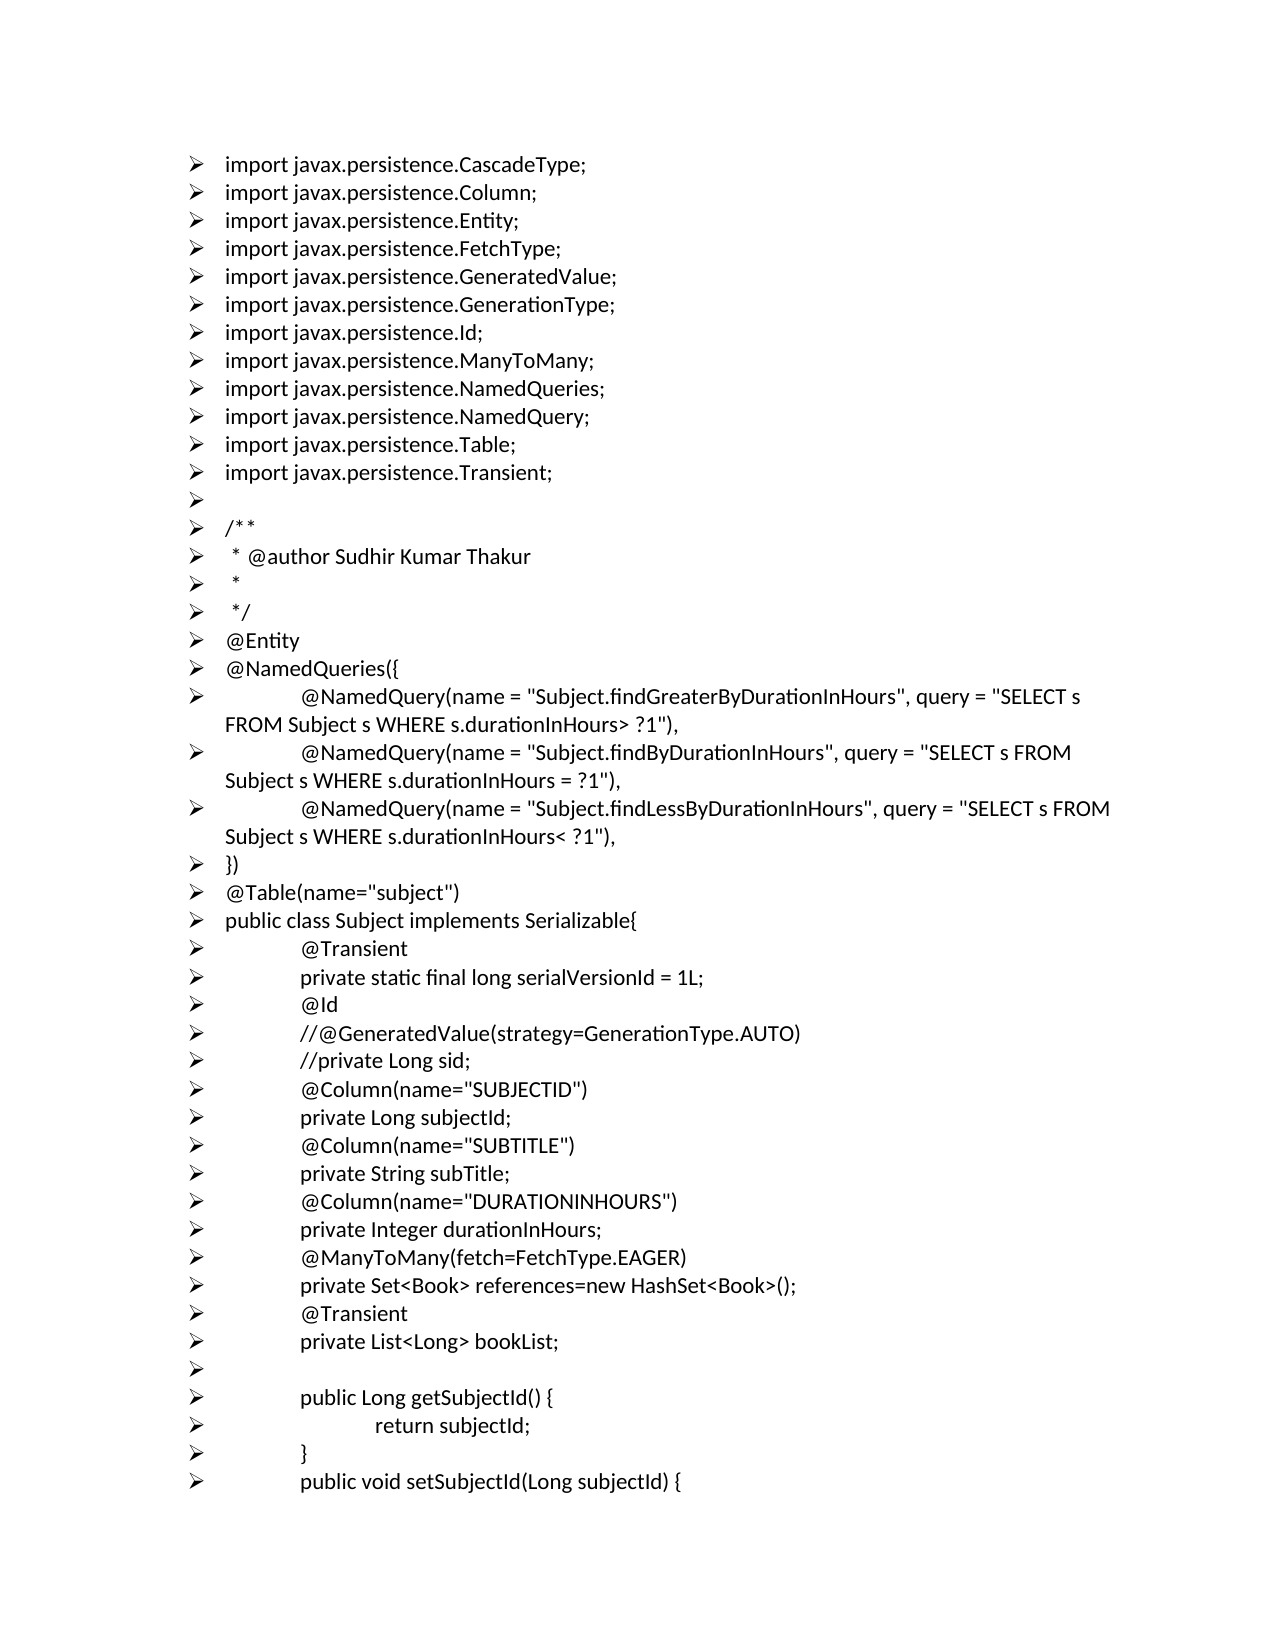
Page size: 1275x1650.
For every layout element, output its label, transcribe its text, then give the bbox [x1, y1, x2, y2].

list @NamedQuery(name = "Subject.findLessByDurationInHours", query = "SELECT s FROM Subject s WHERE s.durationInHours< ?1"), [187, 794, 1125, 851]
list @NamedQuery(name = "Subject.findByDurationInHours", query = "SELECT s FROM Subject s WHERE s.durationInHours = ?1"), [187, 738, 1125, 794]
list public class Subject implements Serializable{ [187, 907, 1125, 934]
list import javax.persistence.ManyToMany; [187, 346, 1125, 374]
list @Column(name="SUBJECTID") [187, 1075, 1125, 1103]
list private String subTitle; [187, 1159, 1125, 1187]
list */ [187, 598, 1125, 626]
list import javax.persistence.Entity; [187, 206, 1125, 234]
list private Long subjectId; [187, 1103, 1125, 1131]
list /** [187, 514, 1125, 542]
list private Set<Book> references=new HashSet<Book>(); [187, 1271, 1125, 1299]
list * [187, 570, 1125, 598]
list private Integer durationInHours; [187, 1215, 1125, 1243]
list }) [187, 851, 1125, 878]
list public Long getSubjectId() { [187, 1383, 1125, 1411]
list @Entity [187, 626, 1125, 654]
list //@GeneratedValue(strategy=GenerationType.AUTO) [187, 1019, 1125, 1047]
list import javax.persistence.Id; [187, 318, 1125, 346]
list @NamedQueries({ [187, 654, 1125, 682]
list import javax.persistence.GenerationType; [187, 290, 1125, 318]
list @Table(name="subject") [187, 878, 1125, 907]
list @Transient [187, 934, 1125, 963]
list @Id [187, 991, 1125, 1019]
list } [187, 1439, 1125, 1467]
list @ManyToMany(fetch=FetchType.EAGER) [187, 1243, 1125, 1271]
list import javax.persistence.FetchType; [187, 234, 1125, 262]
list return subjectId; [187, 1411, 1125, 1439]
list private static final long serialVersionId = 1L; [187, 963, 1125, 991]
list import javax.persistence.NamedQuery; [187, 402, 1125, 430]
list import javax.persistence.CascadeType; [187, 150, 1125, 178]
list @Column(name="DURATIONINHOURS") [187, 1187, 1125, 1215]
list @NamedQuery(name = "Subject.findGreaterByDurationInHours", query = "SELECT s FROM Subject s WHERE s.durationInHours> ?1"), [187, 682, 1125, 738]
list @Column(name="SUBTITLE") [187, 1131, 1125, 1159]
list @Transient [187, 1299, 1125, 1327]
list import javax.persistence.GeneratedValue; [187, 262, 1125, 290]
list import javax.persistence.Transient; [187, 458, 1125, 486]
list //private Long sid; [187, 1047, 1125, 1075]
list public void setSubjectId(Long subjectId) { [187, 1467, 1125, 1495]
list * @author Sudhir Kumar Thakur [187, 542, 1125, 570]
list import javax.persistence.Column; [187, 178, 1125, 206]
list import javax.persistence.NamedQueries; [187, 374, 1125, 402]
list private List<Long> bookList; [187, 1327, 1125, 1355]
list import javax.persistence.Table; [187, 430, 1125, 458]
